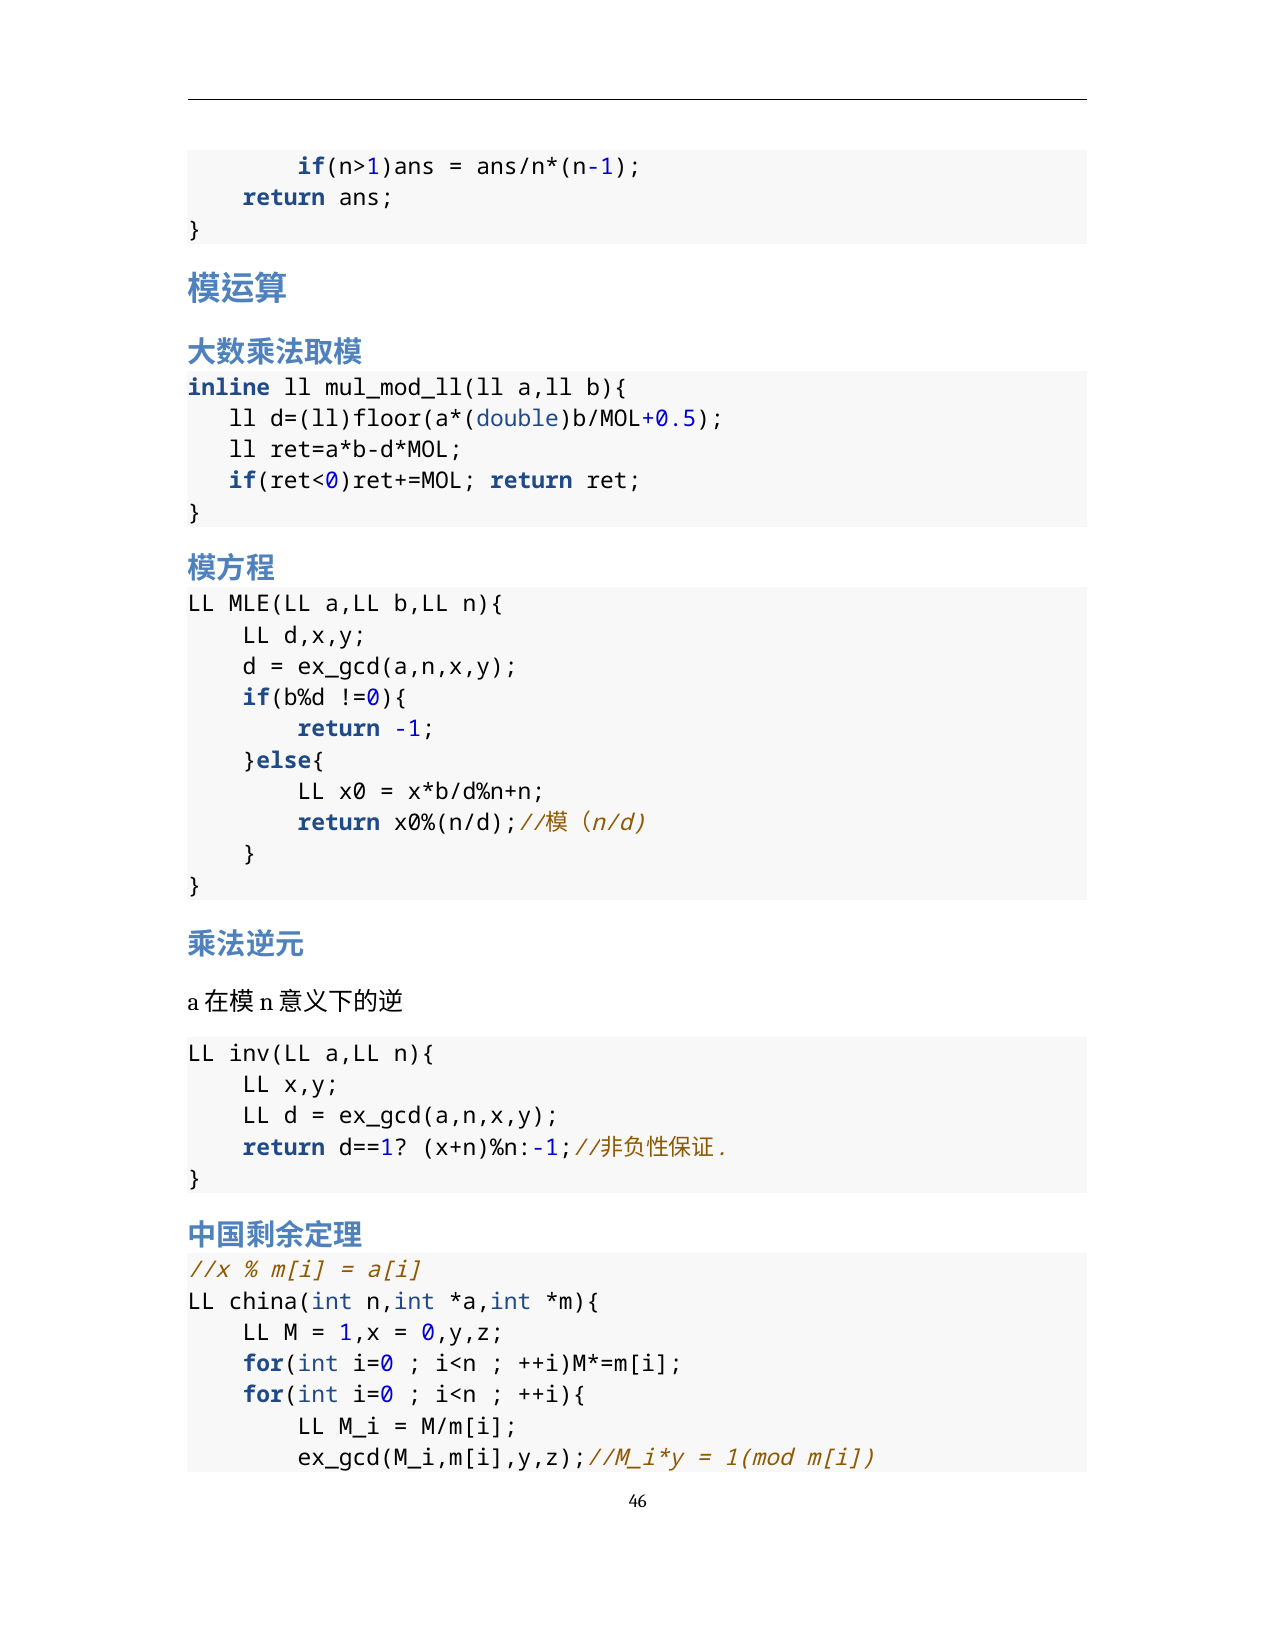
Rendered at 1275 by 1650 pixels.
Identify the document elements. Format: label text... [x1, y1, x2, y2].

subtitle 大数乘法取模 [187, 331, 1087, 371]
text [187, 150, 1087, 244]
text inline ll mul_mod_ll(ll a,ll b){ ll d=(ll)floor(a*(double)b/MOL+0.5); ll ret=a*b-d*MOL; if(ret<0)ret+=MOL; return ret; } [201, 371, 1087, 527]
text LL inv(LL a,LL n){ LL x,y; LL d = ex_gcd(a,n,x,y); return d==1? (x+n)%n:-1;//非负性保证. } [201, 1037, 1087, 1193]
text LL MLE(LL a,LL b,LL n){ LL d,x,y; d = ex_gcd(a,n,x,y); if(b%d !=0){ return -1; }else{ LL x0 = x*b/d%n+n; return x0%(n/d);//模（n/d) } } [187, 587, 1087, 900]
subtitle 模方程 [187, 548, 1087, 587]
subtitle 模运算 [187, 264, 1087, 310]
subtitle 中国剩余定理 [187, 1214, 1087, 1253]
subtitle 乘法逆元 [187, 921, 1087, 963]
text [187, 1253, 1087, 1472]
text a在模n意义下的逆 [187, 982, 1087, 1018]
